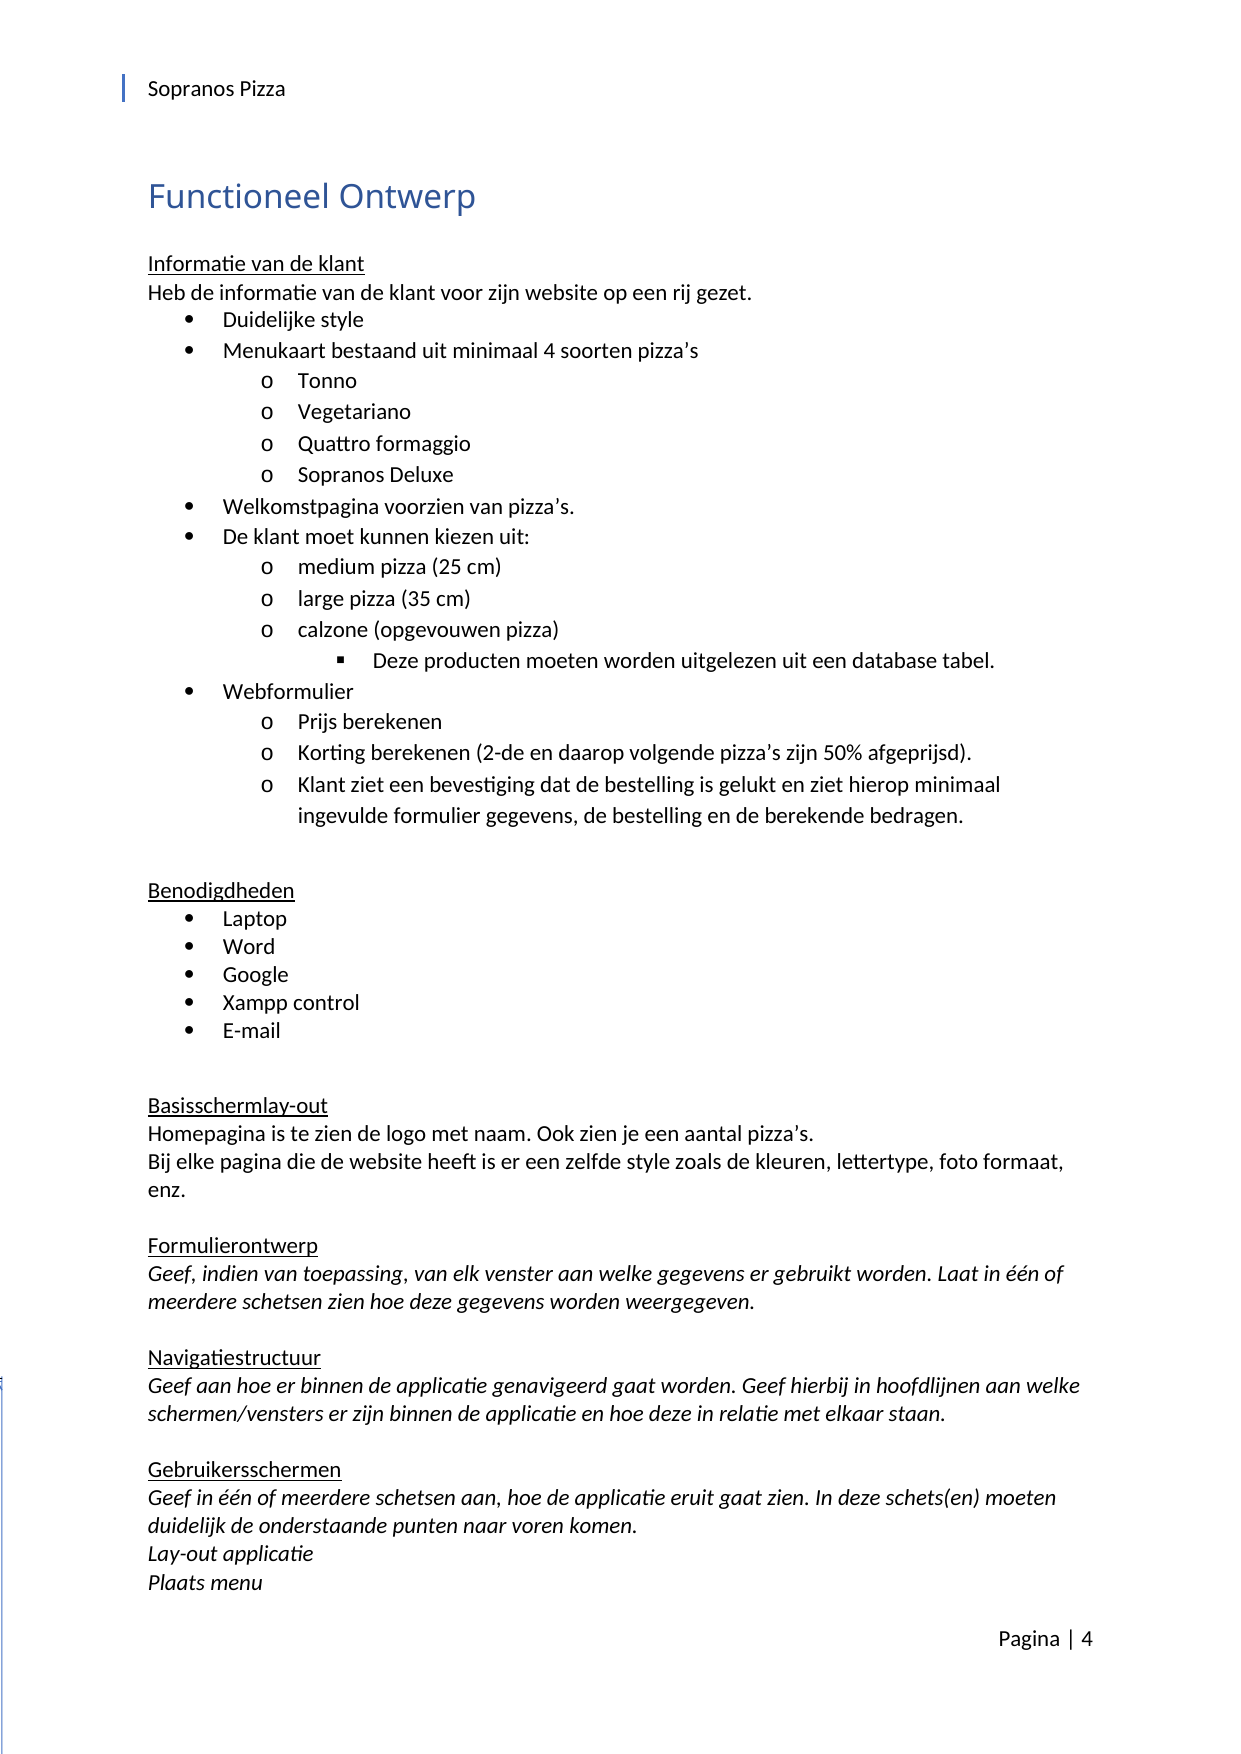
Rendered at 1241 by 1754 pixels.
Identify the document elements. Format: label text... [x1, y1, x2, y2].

list Tonno [260, 366, 1093, 395]
text Plaats menu [148, 1568, 1093, 1596]
subtitle Functioneel Ontwerp [148, 173, 1093, 218]
text Geef, indien van toepassing, van elk venster aan welke gegevens er gebruikt worden. Laat in één of meerdere schetsen zien hoe deze gegevens worden weergegeven. [148, 1259, 1093, 1315]
list De klant moet kunnen kiezen uit: [185, 522, 1093, 550]
text Geef aan hoe er binnen de applicatie genavigeerd gaat worden. Geef hierbij in hoofdlijnen aan welke schermen/vensters er zijn binnen de applicatie en hoe deze in relatie met elkaar staan. [148, 1371, 1093, 1427]
list Duidelijke style [185, 306, 1093, 334]
list Welkomstpagina voorzien van pizza’s. [185, 492, 1093, 520]
text Heb de informatie van de klant voor zijn website op een rij gezet. [148, 278, 1093, 306]
list E-mail [185, 1016, 1093, 1044]
list Klant ziet een bevestiging dat de bestelling is gelukt en ziet hierop minimaal ingevulde formulier gegevens, de bestelling en de berekende bedragen. [260, 770, 1093, 829]
list Deze producten moeten worden uitgelezen uit een database tabel. [335, 647, 1093, 675]
text Navigatiestructuur [148, 1343, 1093, 1371]
text Benodigdheden [148, 876, 1093, 904]
list Korting berekenen (2-de en daarop volgende pizza’s zijn 50% afgeprijsd). [260, 738, 1093, 768]
text Gebruikersschermen [148, 1456, 1093, 1483]
text Formulierontwerp [148, 1231, 1093, 1259]
list Quattro formaggio [260, 429, 1093, 458]
list Prijs berekenen [260, 707, 1093, 736]
list medium pizza (25 cm) [260, 552, 1093, 581]
list calzone (opgevouwen pizza) [260, 615, 1093, 644]
list Word [185, 932, 1093, 960]
text Bij elke pagina die de website heeft is er een zelfde style zoals de kleuren, lettertype, foto formaat, enz. [148, 1147, 1093, 1203]
list Vegetariano [260, 397, 1093, 427]
text Lay-out applicatie [148, 1539, 1093, 1568]
list Xampp control [185, 988, 1093, 1016]
list Google [185, 960, 1093, 988]
list Menukaart bestaand uit minimaal 4 soorten pizza’s [185, 336, 1093, 364]
list Webformulier [185, 677, 1093, 705]
list Laptop [185, 904, 1093, 932]
list large pizza (35 cm) [260, 584, 1093, 613]
text Homepagina is te zien de logo met naam. Ook zien je een aantal pizza’s. [148, 1119, 1093, 1147]
text Basisschermlay-out [148, 1091, 1093, 1119]
text Geef in één of meerdere schetsen aan, hoe de applicatie eruit gaat zien. In deze schets(en) moeten duidelijk de onderstaande punten naar voren komen. [148, 1483, 1093, 1539]
list Sopranos Deluxe [260, 460, 1093, 489]
text Informatie van de klant [148, 249, 1093, 278]
